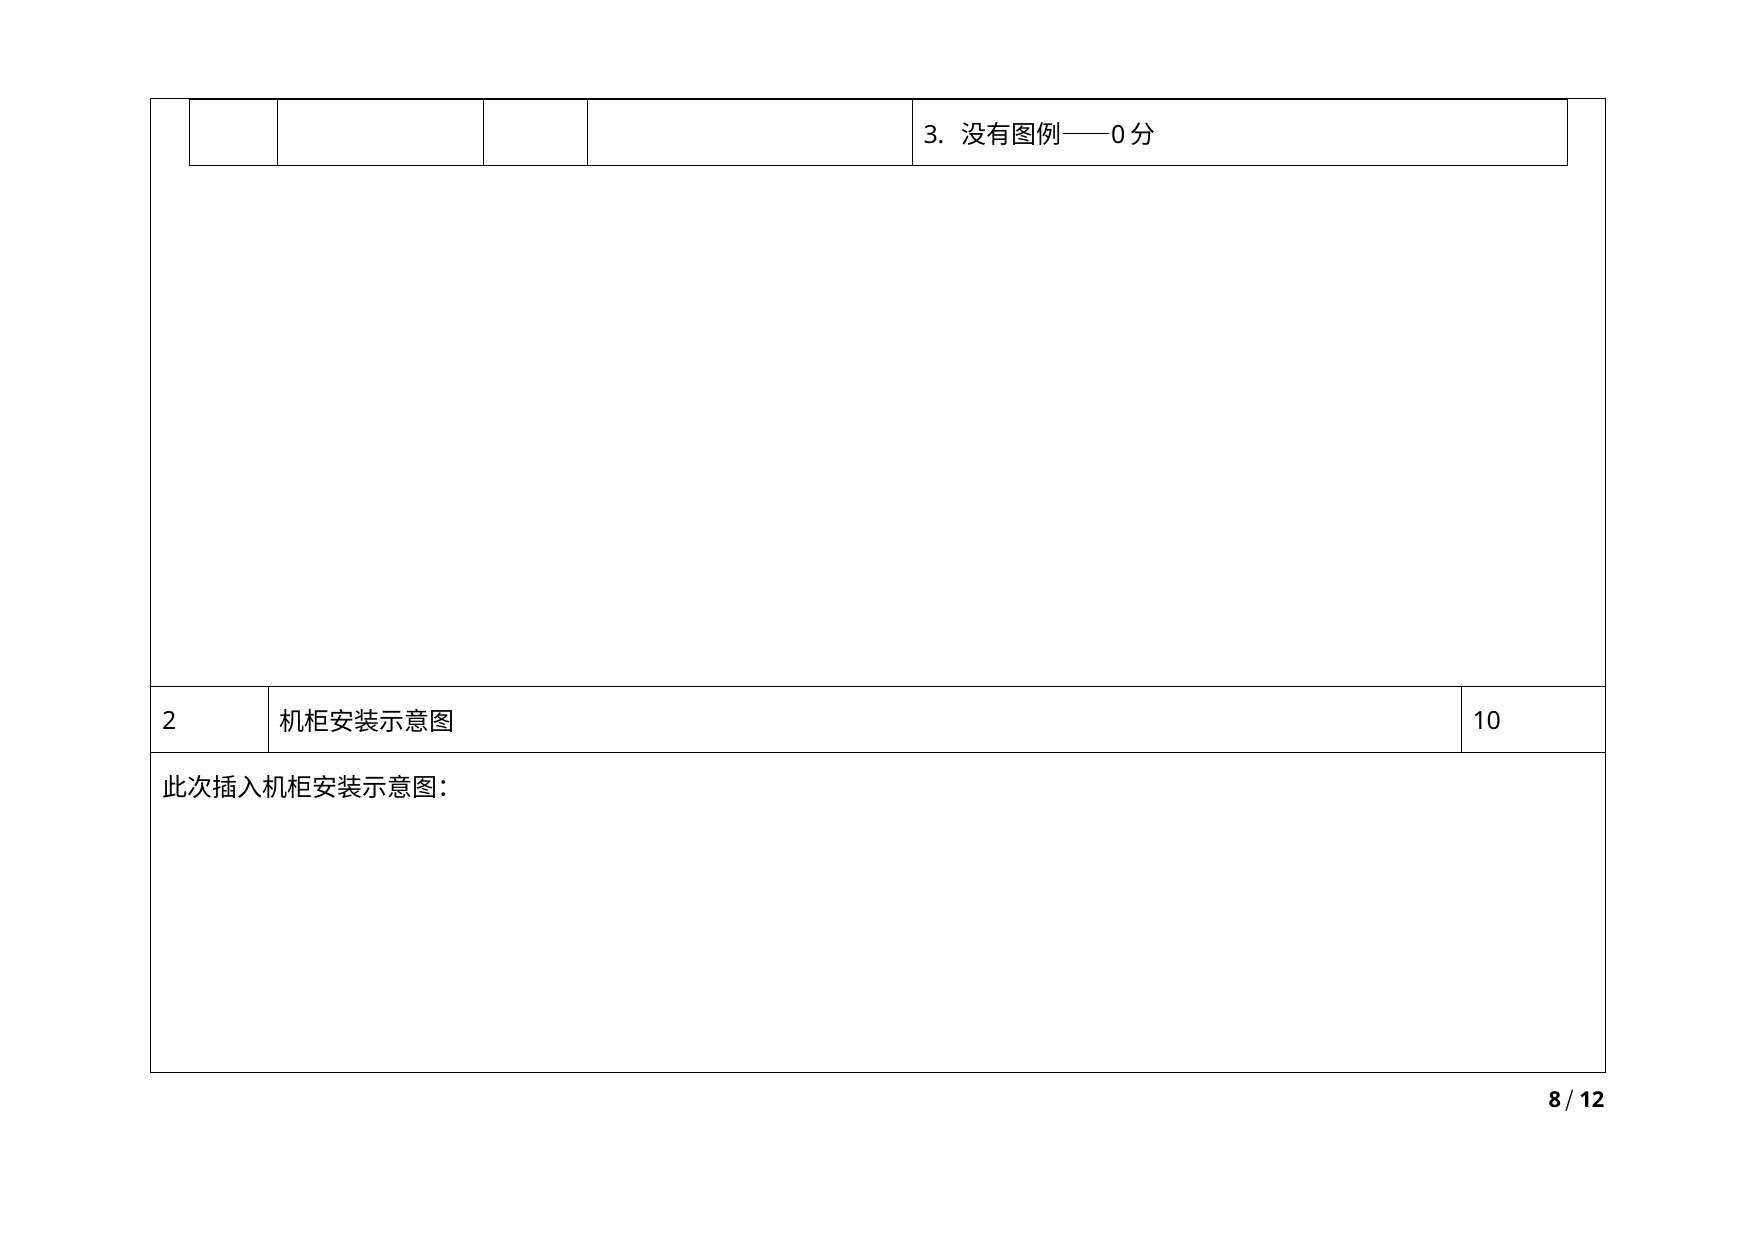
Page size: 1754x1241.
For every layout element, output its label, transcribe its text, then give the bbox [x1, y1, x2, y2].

table_cell 此次插入机柜安装示意图： [151, 753, 1605, 1072]
table_cell 2 [151, 687, 268, 752]
table_cell 10 [1462, 687, 1605, 752]
table_cell [151, 99, 1605, 686]
table_cell 机柜安装示意图 [269, 687, 1461, 752]
